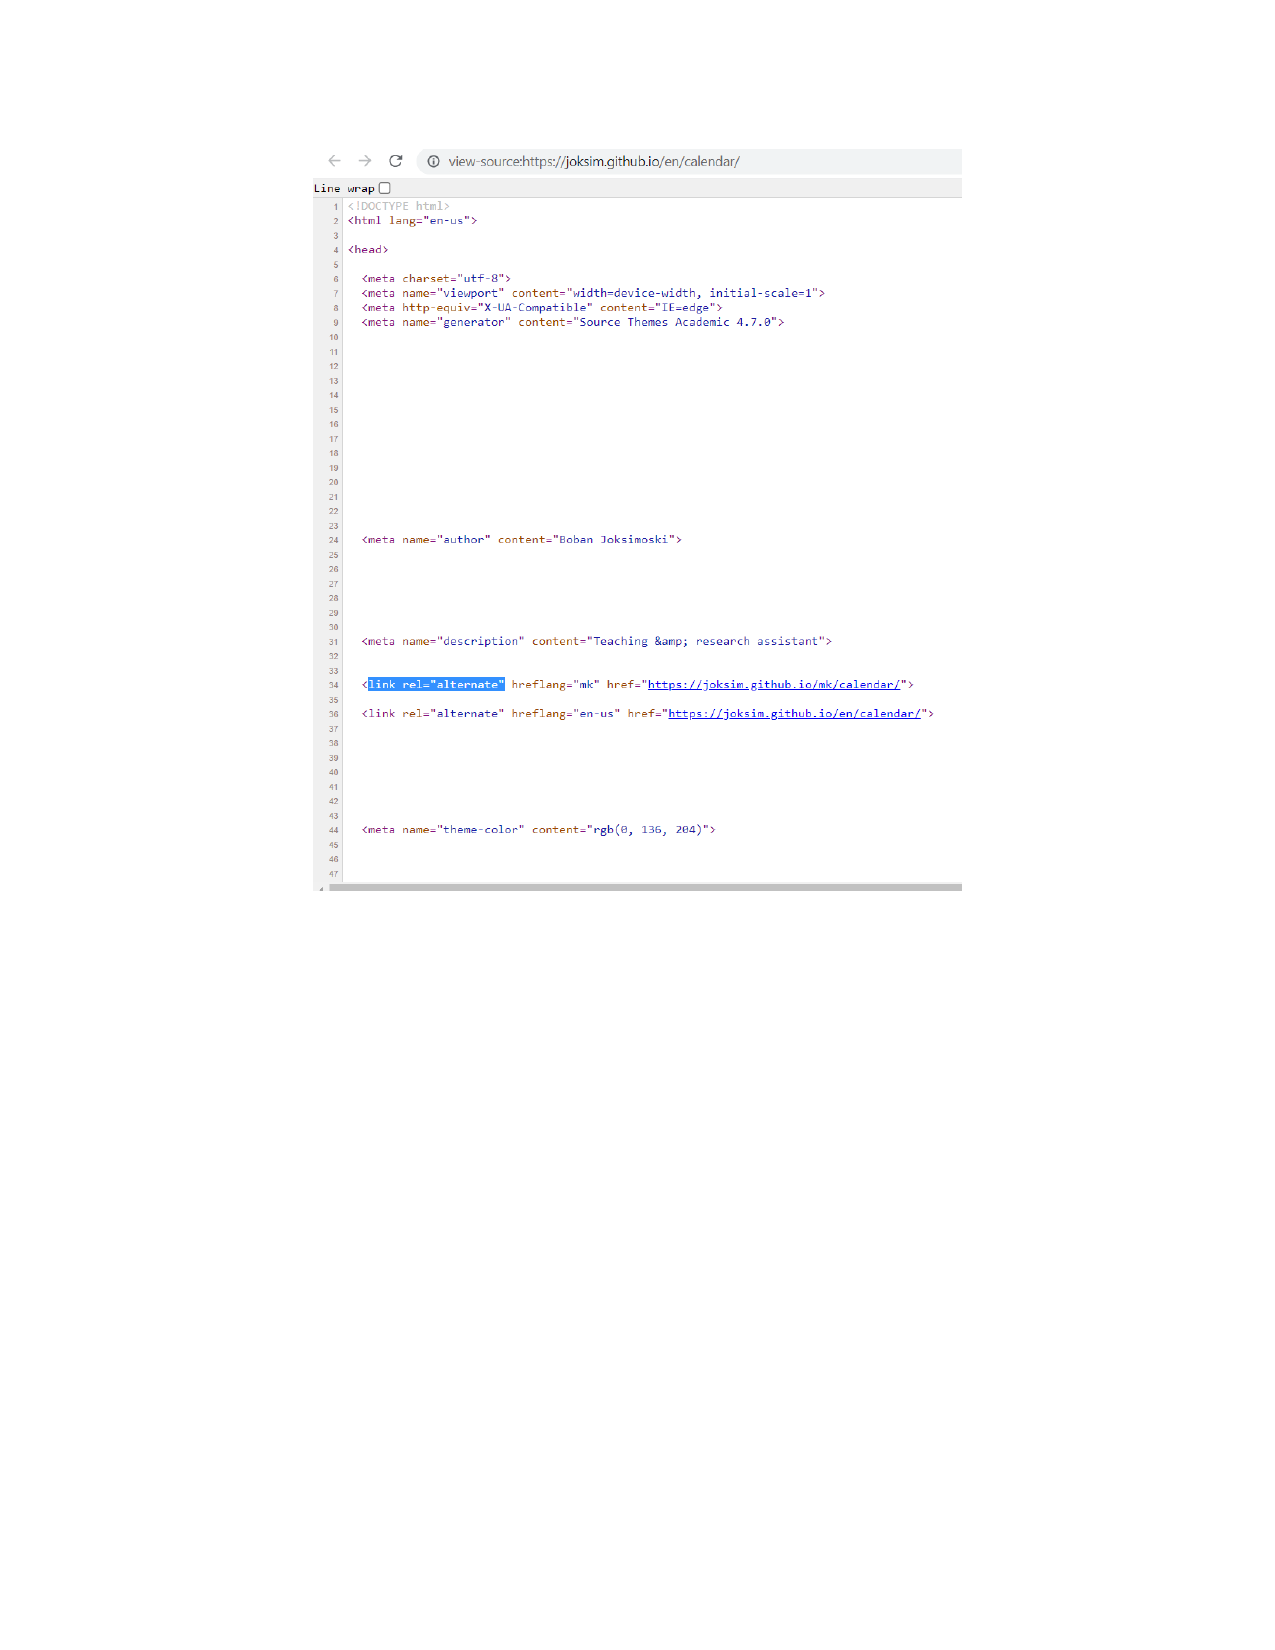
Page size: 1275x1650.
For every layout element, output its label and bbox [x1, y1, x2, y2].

picture [313, 149, 962, 891]
